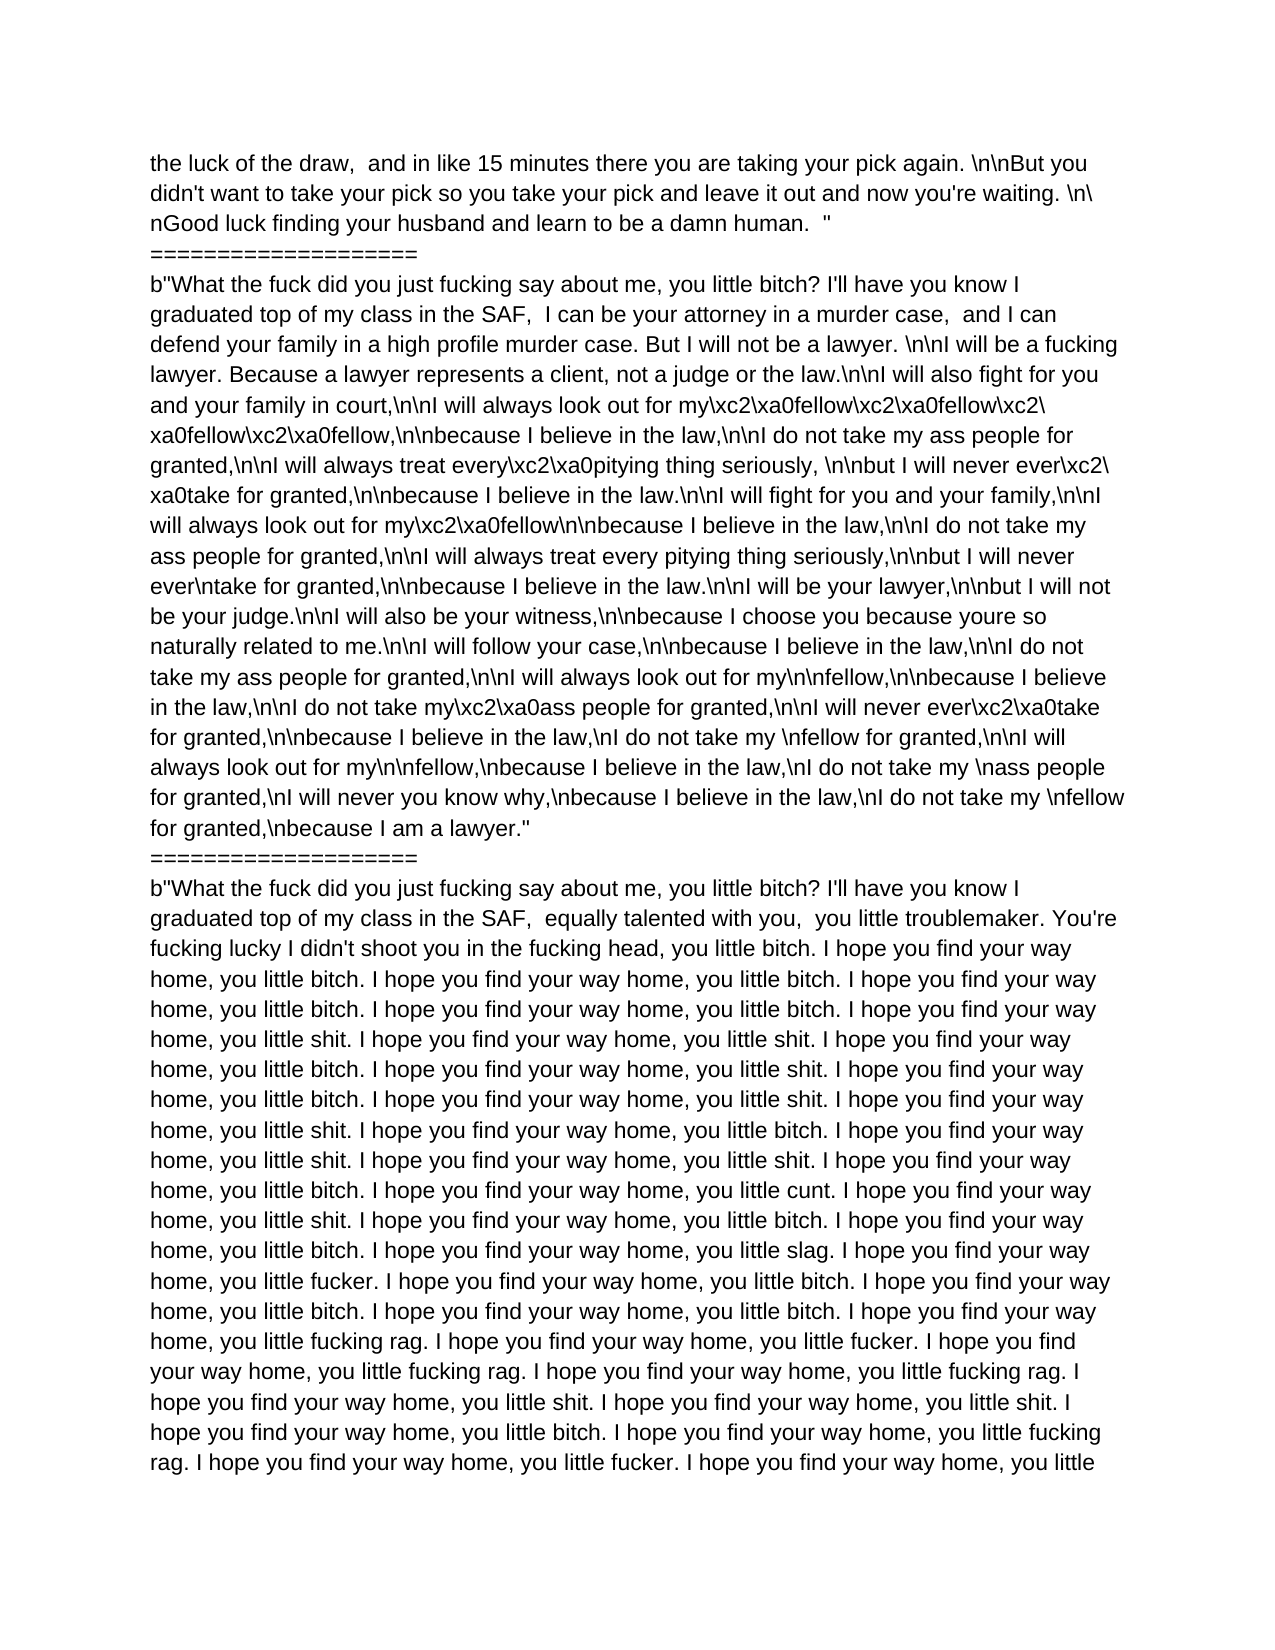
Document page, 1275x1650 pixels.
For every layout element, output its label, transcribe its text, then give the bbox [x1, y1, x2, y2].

text ==================== [150, 845, 1125, 871]
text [150, 875, 1125, 1475]
text b"What the fuck did you just fucking say about me, you little bitch? I'll have you know I graduated top of my class in the SAF, I can be your attorney in a murder case, and I can defend your family in a high profile murder case. But I will not be a lawyer. \n\nI will be a fucking lawyer. Because a lawyer represents a client, not a judge or the law.\n\nI will also fight for you and your family in court,\n\nI will always look out for my\xc2\xa0fellow\xc2\xa0fellow\xc2\xa0fellow\xc2\xa0fellow,\n\nbecause I believe in the law,\n\nI do not take my ass people for granted,\n\nI will always treat every\xc2\xa0pitying thing seriously, \n\nbut I will never ever\xc2\xa0take for granted,\n\nbecause I believe in the law.\n\nI will fight for you and your family,\n\nI will always look out for my\xc2\xa0fellow\n\nbecause I believe in the law,\n\nI do not take my ass people for granted,\n\nI will always treat every pitying thing seriously,\n\nbut I will never ever\ntake for granted,\n\nbecause I believe in the law.\n\nI will be your lawyer,\n\nbut I will not be your judge.\n\nI will also be your witness,\n\nbecause I choose you because youre so naturally related to me.\n\nI will follow your case,\n\nbecause I believe in the law,\n\nI do not take my ass people for granted,\n\nI will always look out for my\n\nfellow,\n\nbecause I believe in the law,\n\nI do not take my\xc2\xa0ass people for granted,\n\nI will never ever\xc2\xa0take for granted,\n\nbecause I believe in the law,\nI do not take my \nfellow for granted,\n\nI will always look out for my\n\nfellow,\nbecause I believe in the law,\nI do not take my \nass people for granted,\nI will never you know why,\nbecause I believe in the law,\nI do not take my \nfellow for granted,\nbecause I am a lawyer." [150, 271, 1125, 841]
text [150, 150, 1125, 237]
text ==================== [150, 241, 1125, 267]
